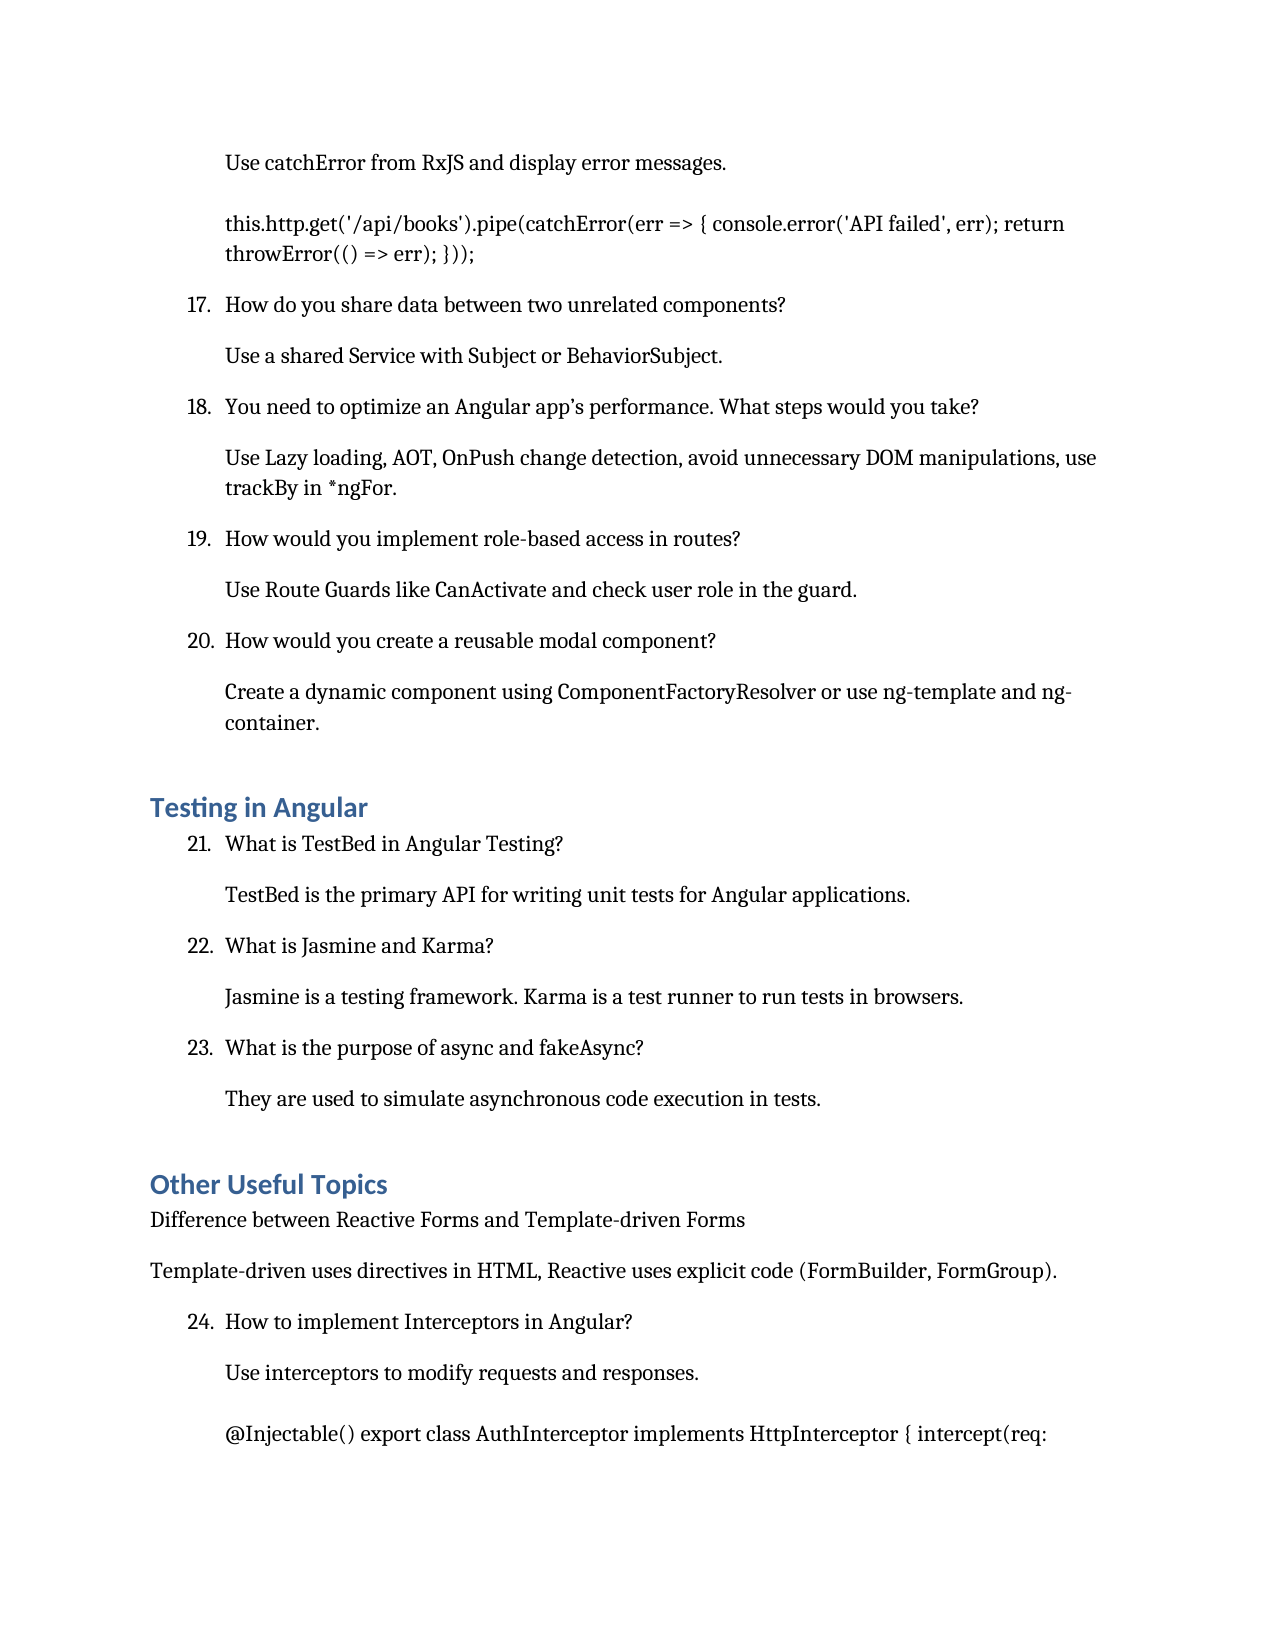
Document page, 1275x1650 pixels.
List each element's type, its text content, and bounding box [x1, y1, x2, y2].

text TestBed is the primary API for writing unit tests for Angular applications. [150, 882, 1125, 908]
text Use a shared Service with Subject or BehaviorSubject. [150, 343, 1125, 369]
list You need to optimize an Angular app’s performance. What steps would you take? [187, 394, 1125, 420]
text Template-driven uses directives in HTML, Reactive uses explicit code (FormBuilder, FormGroup). [150, 1258, 1125, 1284]
list How do you share data between two unrelated components? [187, 292, 1125, 318]
list What is the purpose of async and fakeAsync? [187, 1035, 1125, 1061]
subtitle Other Useful Topics [150, 1166, 1125, 1202]
list How would you create a reusable modal component? [187, 628, 1125, 654]
list What is Jasmine and Karma? [187, 933, 1125, 959]
list What is TestBed in Angular Testing? [187, 831, 1125, 857]
list Difference between Reactive Forms and Template-driven Forms [150, 1207, 1125, 1233]
list How to implement Interceptors in Angular? [187, 1309, 1125, 1335]
text Use Route Guards like CanActivate and check user role in the guard. [150, 577, 1125, 603]
text Use Lazy loading, AOT, OnPush change detection, avoid unnecessary DOM manipulations, use trackBy in *ngFor. [225, 445, 1125, 501]
text Create a dynamic component using ComponentFactoryResolver or use ng-template and ng-container. [225, 679, 1125, 736]
text Use catchError from RxJS and display error messages. this.http.get('/api/books').pipe(catchError(err => { console.error('API failed', err); return throwError(() => err); })); [225, 150, 1125, 267]
subtitle Testing in Angular [150, 789, 1125, 825]
text They are used to simulate asynchronous code execution in tests. [150, 1086, 1125, 1112]
list How would you implement role-based access in routes? [187, 526, 1125, 552]
text Jasmine is a testing framework. Karma is a test runner to run tests in browsers. [150, 984, 1125, 1010]
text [225, 1360, 1125, 1447]
